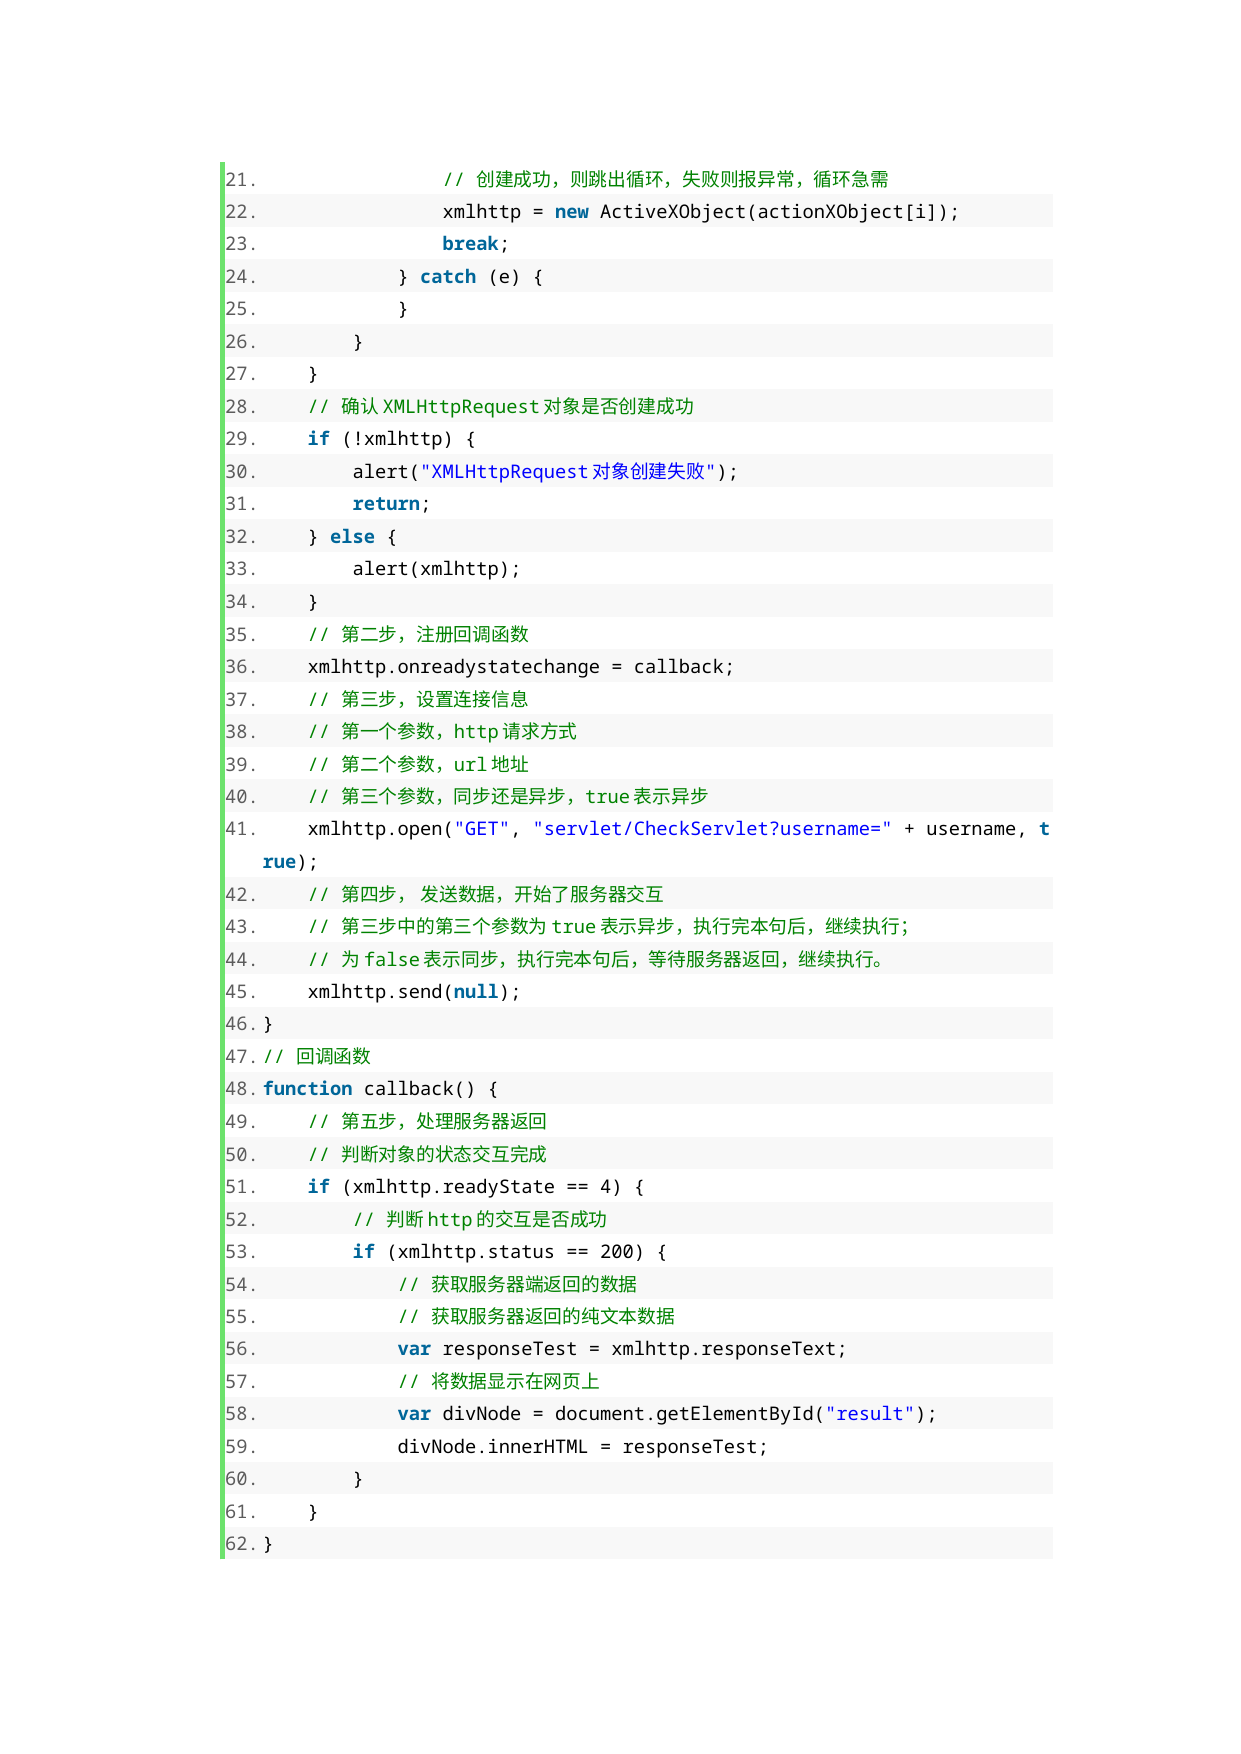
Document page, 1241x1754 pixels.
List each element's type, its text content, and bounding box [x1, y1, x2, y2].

list var divNode = document.getElementById("result"); [225, 1397, 1053, 1429]
list alert("XMLHttpRequest对象创建失败"); [225, 454, 1053, 487]
list // 第一个参数，http请求方式 [225, 714, 1053, 747]
list // 为false表示同步，执行完本句后，等待服务器返回，继续执行。 [225, 942, 1053, 974]
list return; [225, 487, 1053, 519]
list // 第二个参数，url地址 [225, 747, 1053, 779]
list } [225, 584, 1053, 617]
list xmlhttp.send(null); [225, 974, 1053, 1007]
list // 获取服务器返回的纯文本数据 [225, 1299, 1053, 1332]
list var responseTest = xmlhttp.responseText; [225, 1332, 1053, 1364]
list } catch (e) { [225, 259, 1053, 292]
list if (xmlhttp.status == 200) { [225, 1234, 1053, 1267]
list // 获取服务器端返回的数据 [225, 1267, 1053, 1299]
list break; [225, 227, 1053, 259]
list // 确认XMLHttpRequest对象是否创建成功 [225, 389, 1053, 422]
list xmlhttp.open("GET", "servlet/CheckServlet?username=" + username, true); [225, 812, 1053, 877]
list // 将数据显示在网页上 [225, 1364, 1053, 1397]
list } [225, 324, 1053, 357]
list } [225, 1007, 1053, 1039]
list xmlhttp = new ActiveXObject(actionXObject[i]); [225, 194, 1053, 227]
list } [225, 1462, 1053, 1494]
list // 判断对象的状态交互完成 [225, 1137, 1053, 1169]
list alert(xmlhttp); [225, 552, 1053, 584]
list if (xmlhttp.readyState == 4) { [225, 1169, 1053, 1202]
list // 回调函数 [225, 1039, 1053, 1072]
list xmlhttp.onreadystatechange = callback; [225, 649, 1053, 682]
list function callback() { [225, 1072, 1053, 1104]
list // 创建成功，则跳出循环，失败则报异常，循环急需 [225, 162, 1053, 194]
list } else { [225, 519, 1053, 552]
list } [225, 1494, 1053, 1527]
list } [225, 357, 1053, 389]
list // 第三步，设置连接信息 [225, 682, 1053, 714]
list // 第二步，注册回调函数 [225, 617, 1053, 649]
list // 第三个参数，同步还是异步，true表示异步 [225, 779, 1053, 812]
list // 第四步， 发送数据，开始了服务器交互 [225, 877, 1053, 909]
list // 第三步中的第三个参数为true表示异步，执行完本句后，继续执行； [225, 909, 1053, 942]
list // 第五步，处理服务器返回 [225, 1104, 1053, 1137]
list divNode.innerHTML = responseTest; [225, 1429, 1053, 1462]
list } [225, 1527, 1053, 1559]
list // 判断http的交互是否成功 [225, 1202, 1053, 1234]
list } [225, 292, 1053, 324]
list if (!xmlhttp) { [225, 422, 1053, 454]
